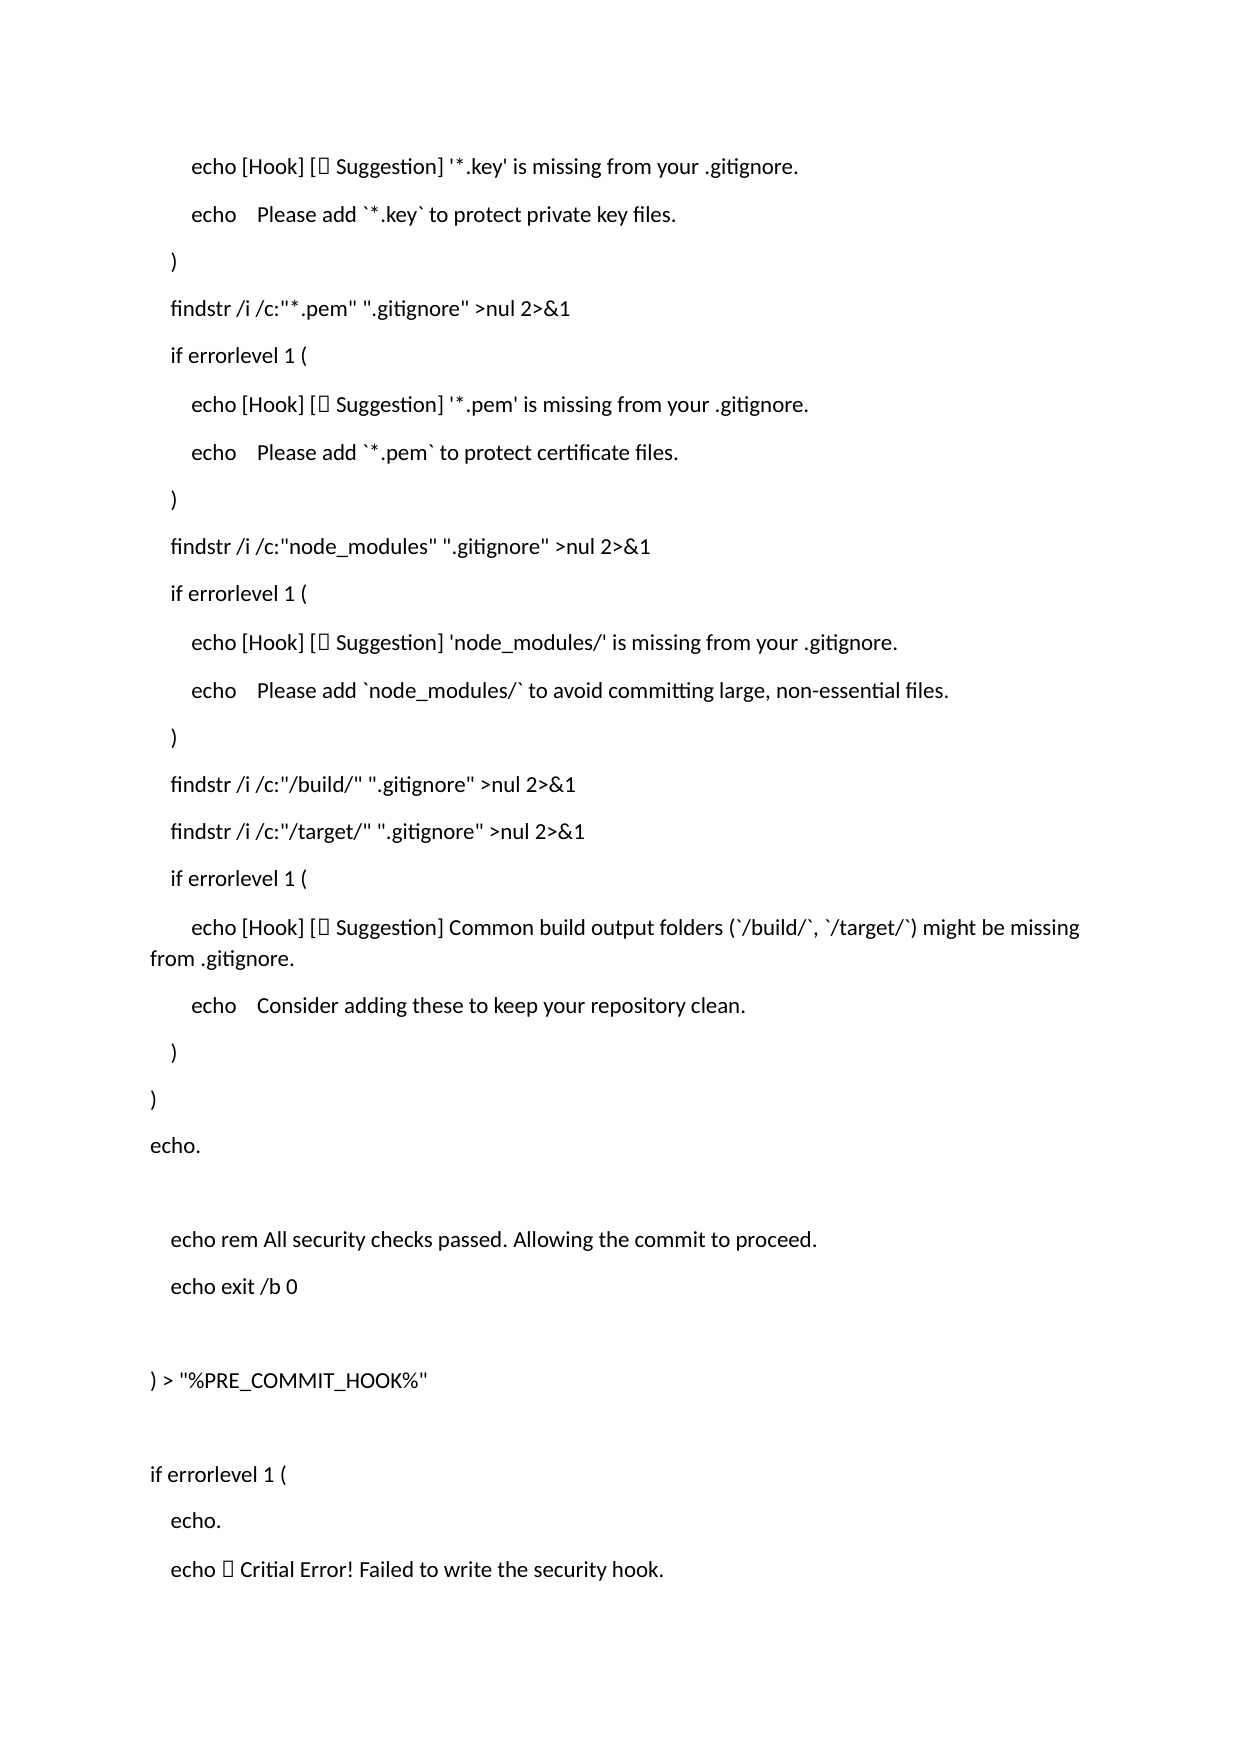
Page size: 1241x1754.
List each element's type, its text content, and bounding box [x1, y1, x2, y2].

text echo [Hook] [💡 Suggestion] Common build output folders (`/build/`, `/target/`) might be missing from .gitignore. [150, 911, 1090, 972]
text ) [150, 247, 1090, 275]
text findstr /i /c:"/target/" ".gitignore" >nul 2>&1 [150, 817, 1090, 845]
text if errorlevel 1 ( [150, 1460, 1090, 1488]
text ) [150, 1038, 1090, 1066]
text echo [Hook] [💡 Suggestion] '*.key' is missing from your .gitignore. [150, 150, 1090, 181]
text findstr /i /c:"node_modules" ".gitignore" >nul 2>&1 [150, 532, 1090, 560]
text echo [Hook] [💡 Suggestion] 'node_modules/' is missing from your .gitignore. [150, 626, 1090, 657]
text ) [150, 723, 1090, 751]
text echo [Hook] [💡 Suggestion] '*.pem' is missing from your .gitignore. [150, 388, 1090, 419]
text if errorlevel 1 ( [150, 341, 1090, 369]
text echo. [150, 1132, 1090, 1159]
text findstr /i /c:"*.pem" ".gitignore" >nul 2>&1 [150, 294, 1090, 322]
text if errorlevel 1 ( [150, 864, 1090, 892]
text echo Please add `*.pem` to protect certificate files. [150, 438, 1090, 466]
text echo exit /b 0 [150, 1272, 1090, 1300]
text echo rem All security checks passed. Allowing the commit to proceed. [150, 1225, 1090, 1253]
text ) [150, 1085, 1090, 1113]
text if errorlevel 1 ( [150, 579, 1090, 607]
text echo Consider adding these to keep your repository clean. [150, 991, 1090, 1019]
text echo 🚨 Critial Error! Failed to write the security hook. [150, 1553, 1090, 1585]
text ) [150, 485, 1090, 513]
text findstr /i /c:"/build/" ".gitignore" >nul 2>&1 [150, 770, 1090, 798]
text echo. [150, 1507, 1090, 1534]
text echo Please add `node_modules/` to avoid committing large, non-essential files. [150, 676, 1090, 704]
text echo Please add `*.key` to protect private key files. [150, 200, 1090, 228]
text ) > "%PRE_COMMIT_HOOK%" [150, 1366, 1090, 1394]
